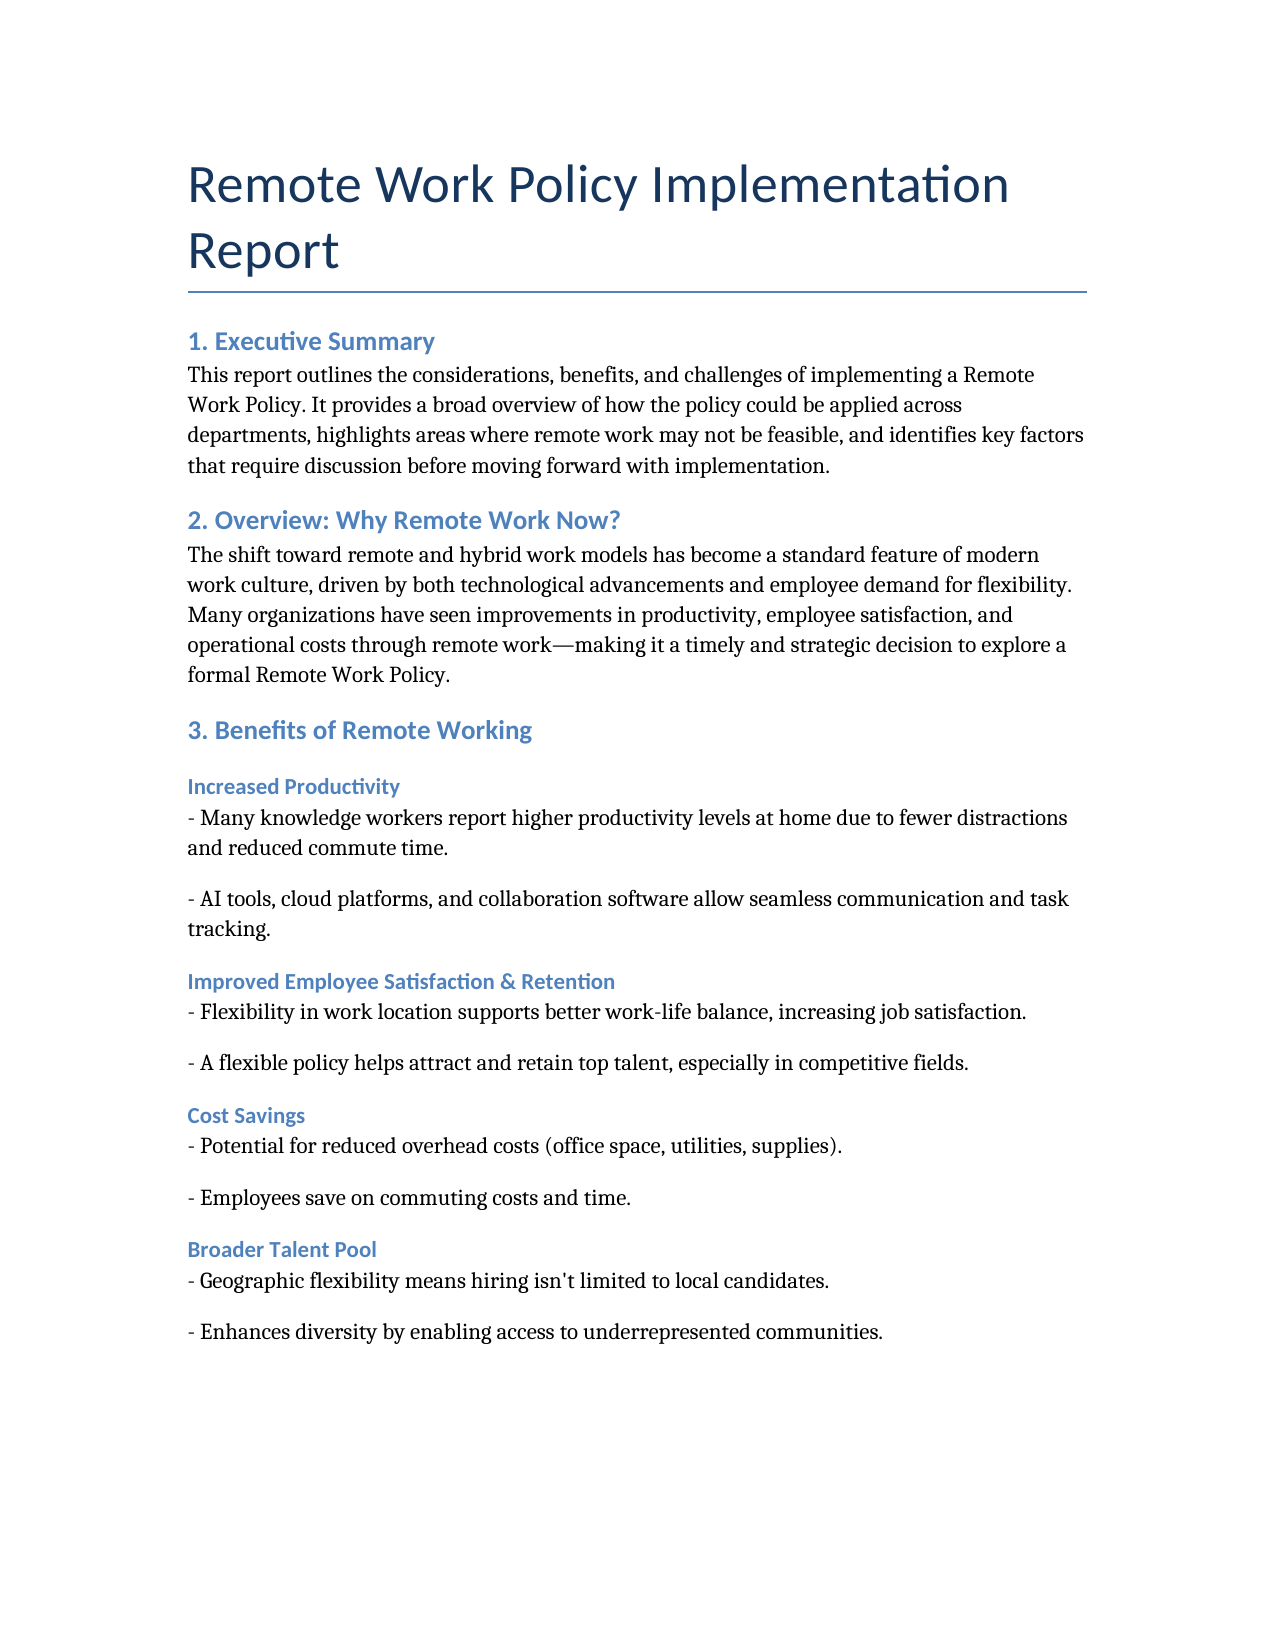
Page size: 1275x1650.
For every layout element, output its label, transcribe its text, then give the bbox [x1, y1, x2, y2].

subtitle Broader Talent Pool [187, 1235, 1087, 1263]
subtitle 3. Benefits of Remote Working [187, 713, 1087, 746]
text - Employees save on commuting costs and time. [187, 1184, 1087, 1211]
subtitle 2. Overview: Why Remote Work Now? [187, 503, 1087, 537]
subtitle 1. Executive Summary [187, 324, 1087, 357]
subtitle Increased Productivity [187, 772, 1087, 800]
text - Potential for reduced overhead costs (office space, utilities, supplies). [187, 1133, 1087, 1159]
text - A flexible policy helps attract and retain top talent, especially in competitive fields. [187, 1050, 1087, 1076]
title Remote Work Policy Implementation Report [187, 150, 1087, 293]
subtitle Improved Employee Satisfaction & Retention [187, 967, 1087, 995]
text - Flexibility in work location supports better work-life balance, increasing job satisfaction. [187, 999, 1087, 1025]
text - Geographic flexibility means hiring isn't limited to local candidates. [187, 1267, 1087, 1294]
text - AI tools, cloud platforms, and collaboration software allow seamless communication and task tracking. [187, 886, 1087, 942]
subtitle Cost Savings [187, 1101, 1087, 1129]
text - Many knowledge workers report higher productivity levels at home due to fewer distractions and reduced commute time. [187, 804, 1087, 861]
text - Enhances diversity by enabling access to underrepresented communities. [187, 1318, 1087, 1345]
text This report outlines the considerations, benefits, and challenges of implementing a Remote Work Policy. It provides a broad overview of how the policy could be applied across departments, highlights areas where remote work may not be feasible, and identifies key factors that require discussion before moving forward with implementation. [187, 362, 1087, 479]
text The shift toward remote and hybrid work models has become a standard feature of modern work culture, driven by both technological advancements and employee demand for flexibility. Many organizations have seen improvements in productivity, employee satisfaction, and operational costs through remote work—making it a timely and strategic decision to explore a formal Remote Work Policy. [187, 541, 1087, 689]
